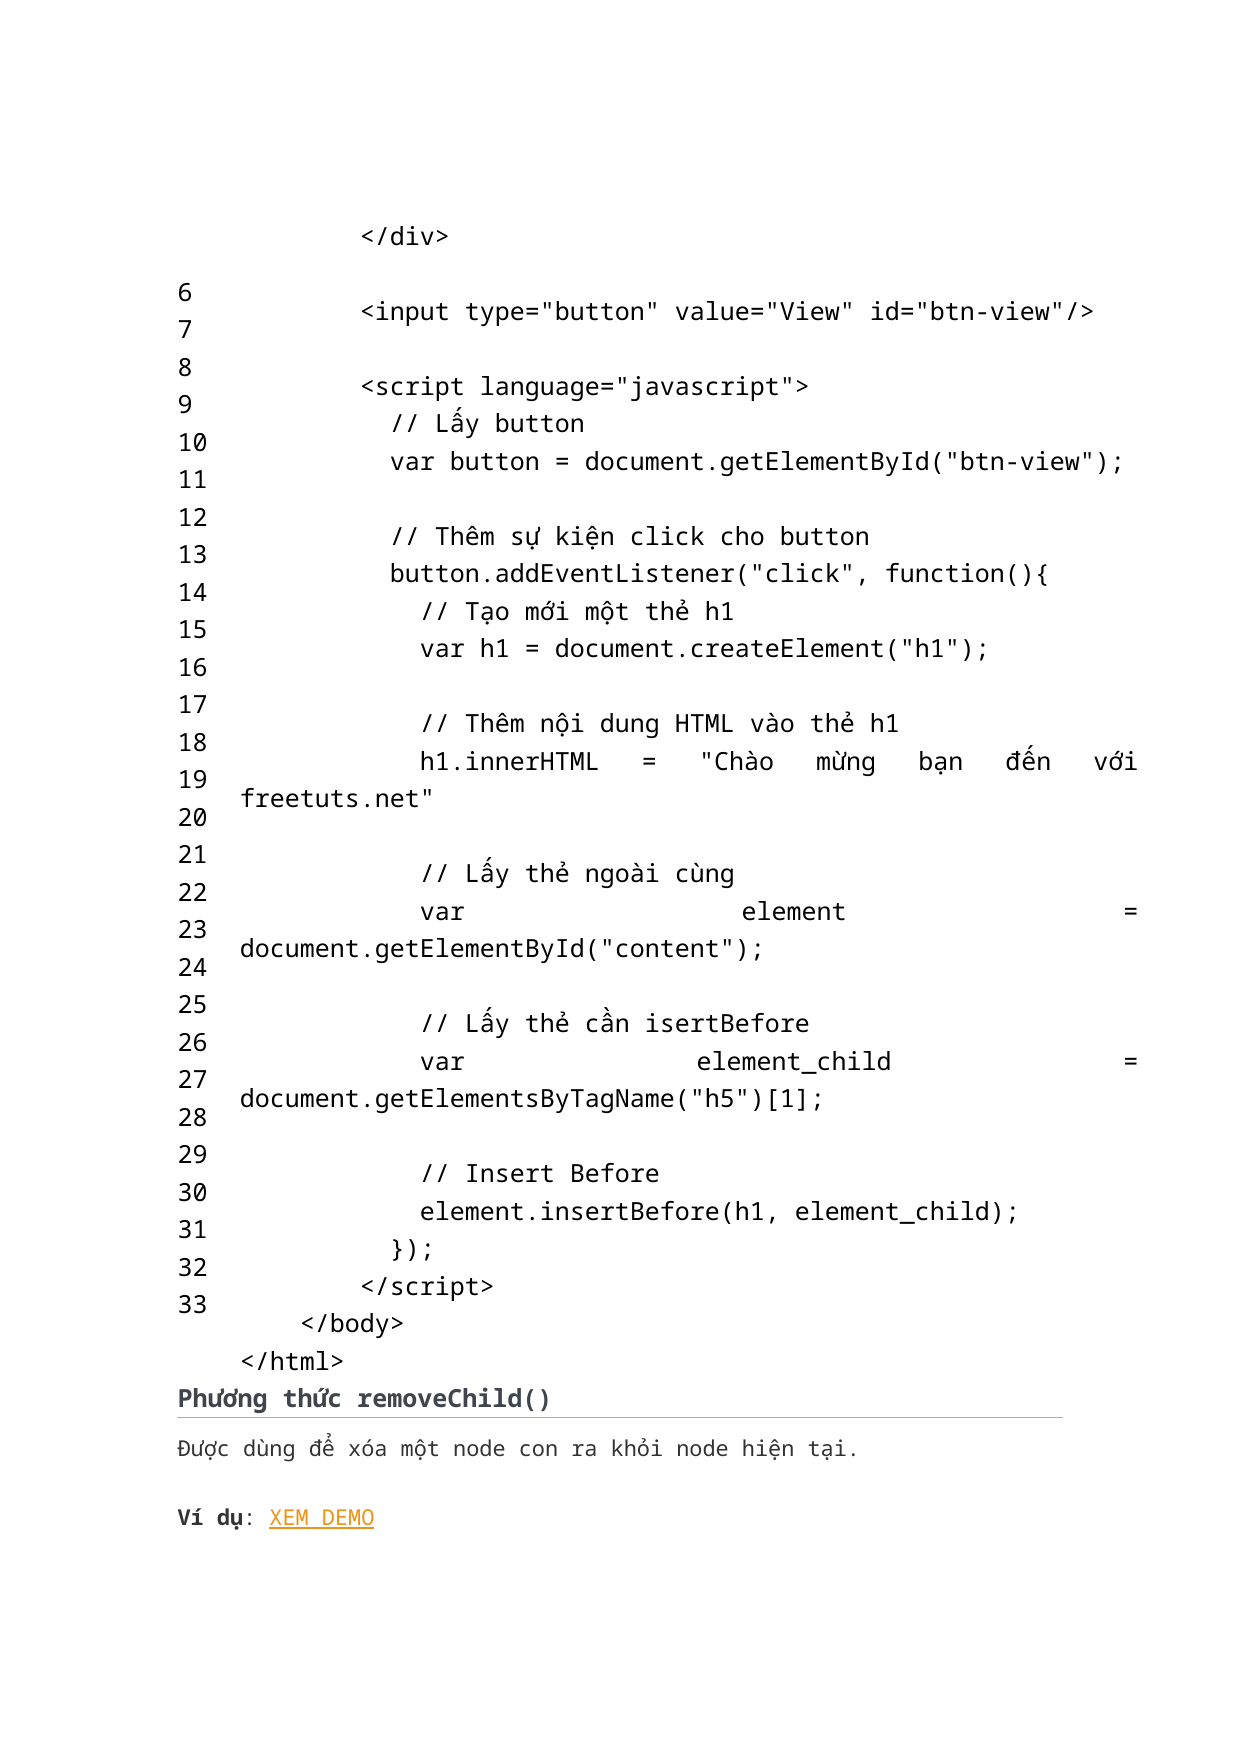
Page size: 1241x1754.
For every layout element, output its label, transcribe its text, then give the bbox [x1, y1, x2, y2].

text Ví dụ: XEM DEMO [177, 1498, 1063, 1536]
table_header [240, 217, 1138, 1379]
text Phương thức removeChild() [177, 1379, 1063, 1417]
text Được dùng để xóa một node con ra khỏi node hiện tại. [177, 1429, 1063, 1467]
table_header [177, 217, 239, 1379]
